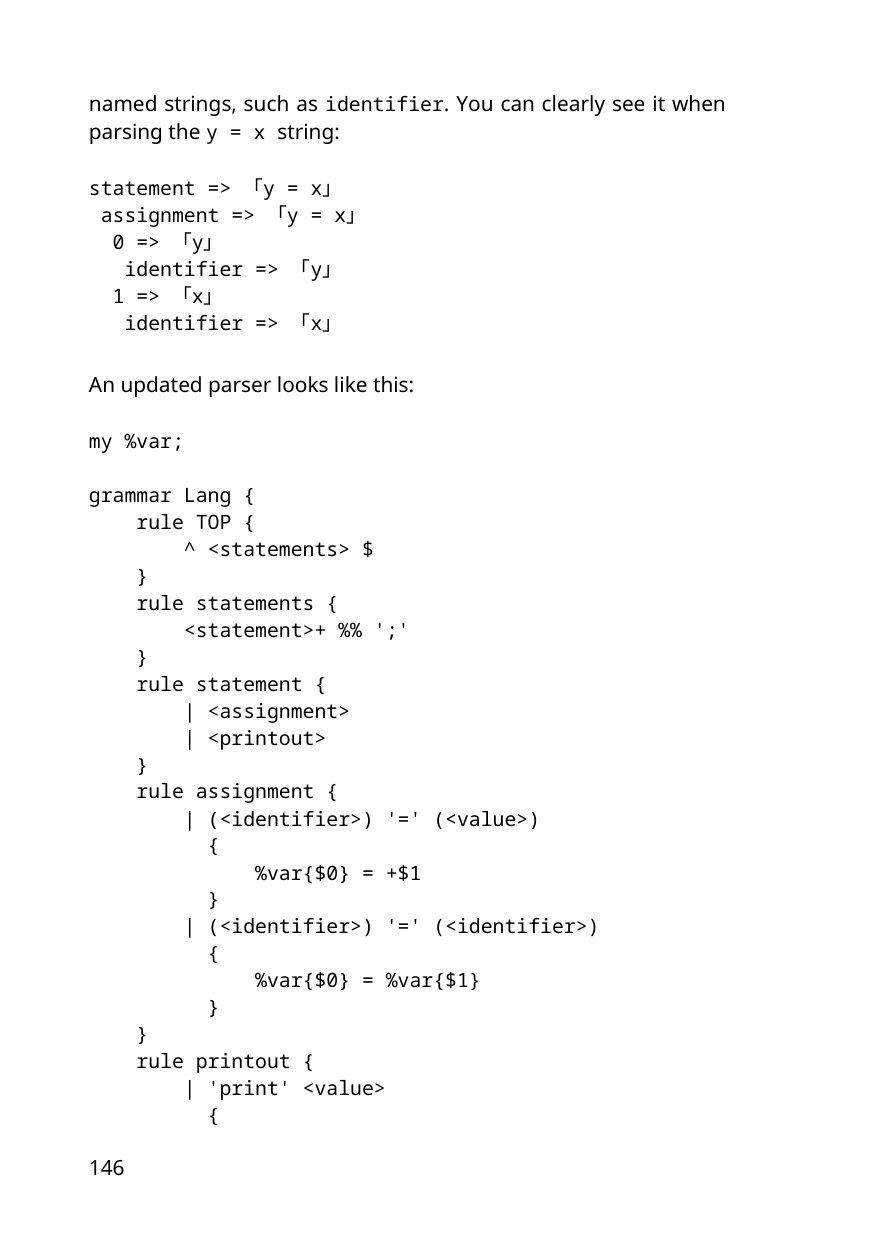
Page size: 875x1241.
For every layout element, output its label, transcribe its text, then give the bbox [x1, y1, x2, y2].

text An updated parser looks like this: [89, 370, 726, 399]
text identifier => 「x」 [89, 309, 726, 336]
text assignment => 「y = x」 [89, 201, 726, 228]
text | 'print' <value> [89, 1074, 726, 1102]
text { [89, 940, 726, 967]
text rule assignment { [89, 778, 726, 805]
text rule statement { [89, 670, 726, 697]
text rule TOP { [89, 508, 726, 535]
text | (<identifier>) '=' (<value>) [89, 805, 726, 832]
text rule statements { [89, 589, 726, 616]
text grammar Lang { [89, 481, 726, 508]
text { [89, 1102, 726, 1128]
text } [89, 643, 726, 670]
text } [89, 886, 726, 913]
text statement => 「y = x」 [89, 174, 726, 201]
text } [89, 1021, 726, 1048]
text ^ <statements> $ [89, 535, 726, 562]
text | <assignment> [89, 697, 726, 724]
text identifier => 「y」 [89, 255, 726, 282]
text } [89, 994, 726, 1021]
text } [89, 751, 726, 778]
text my %var; [89, 427, 726, 454]
text } [89, 562, 726, 589]
text | <printout> [89, 724, 726, 751]
text rule printout { [89, 1048, 726, 1074]
text 0 => 「y」 [89, 228, 726, 255]
text | (<identifier>) '=' (<identifier>) [89, 913, 726, 940]
text <statement>+ %% ';' [89, 616, 726, 643]
text %var{$0} = %var{$1} [89, 967, 726, 994]
text 1 => 「x」 [89, 282, 726, 309]
text { [89, 832, 726, 859]
text %var{$0} = +$1 [89, 859, 726, 886]
